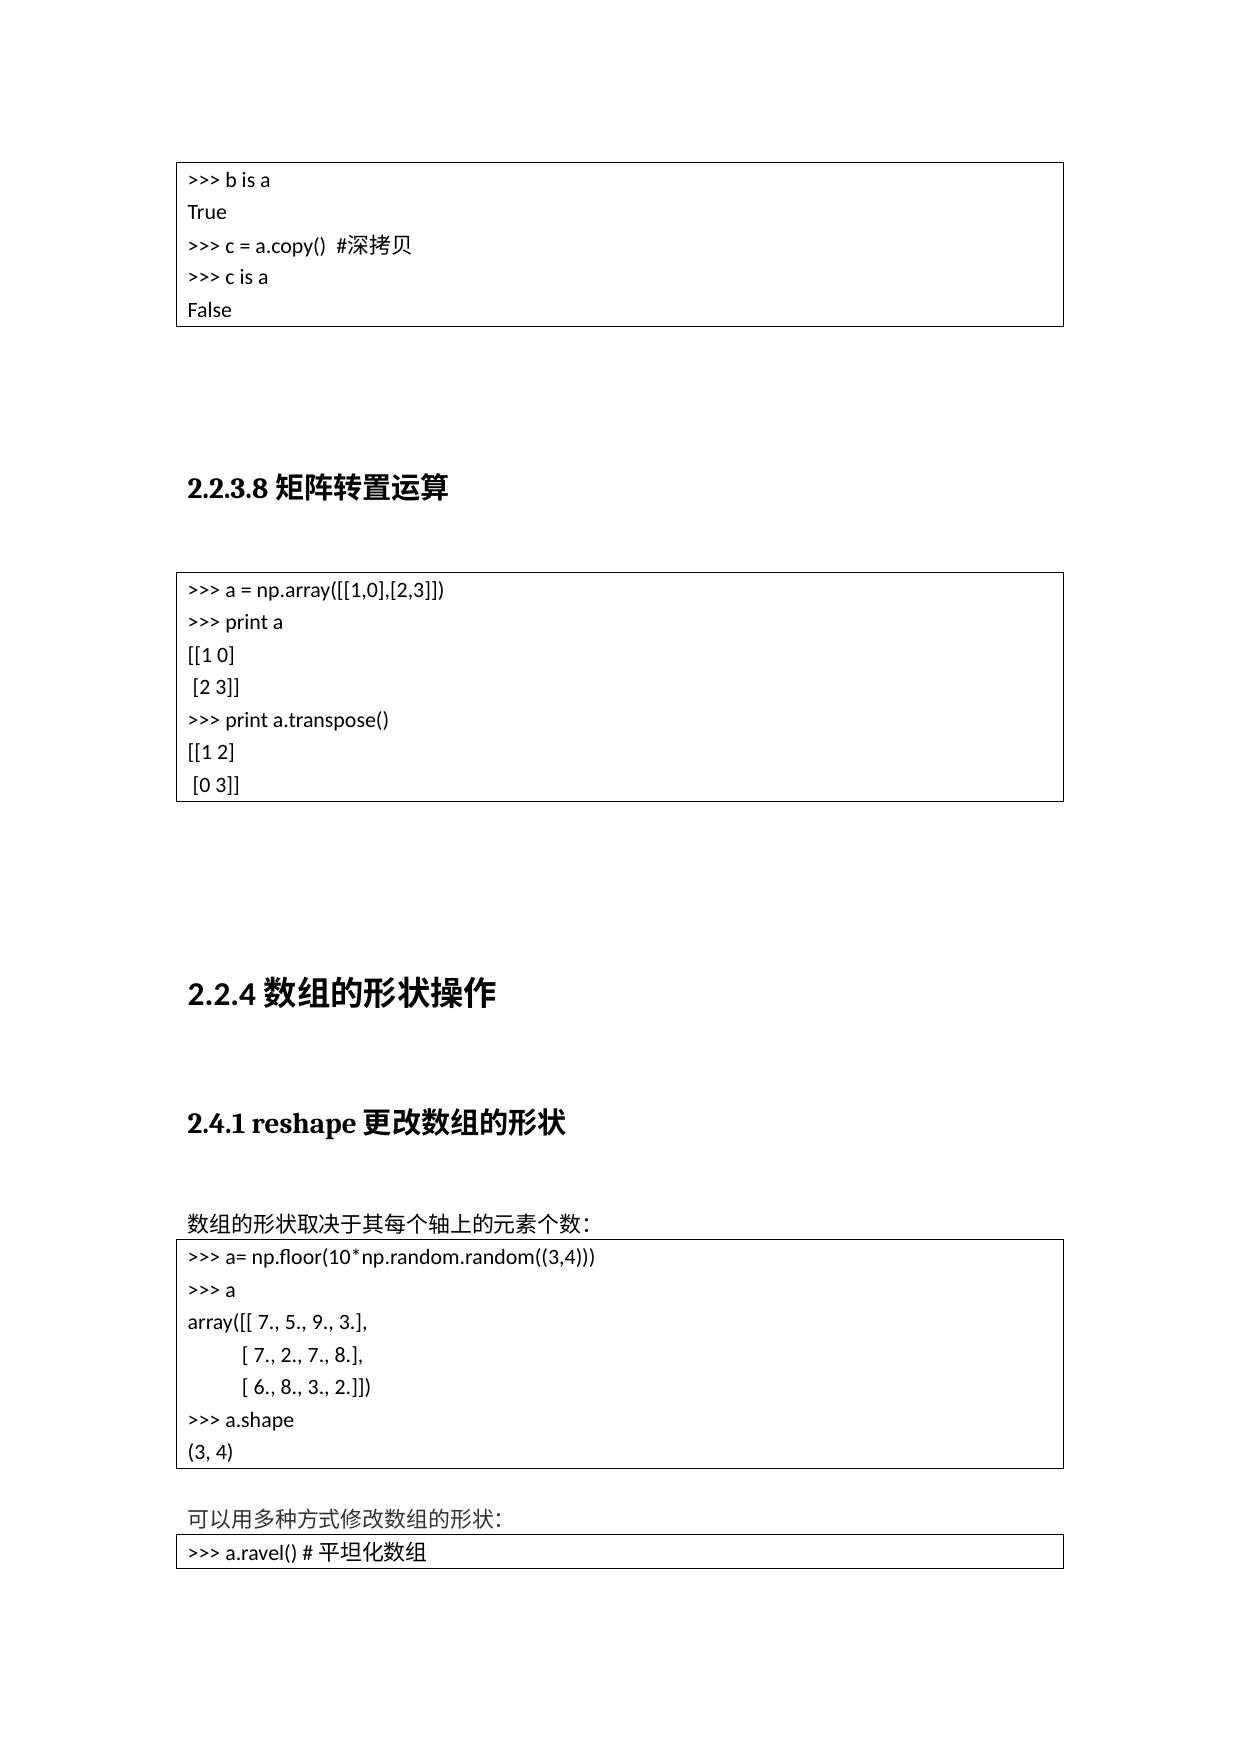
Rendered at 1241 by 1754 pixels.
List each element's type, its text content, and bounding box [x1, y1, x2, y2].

subtitle 2.2.4 数组的形状操作 [187, 959, 1053, 1024]
subtitle 2.4.1 reshape更改数组的形状 [187, 1088, 1053, 1153]
subtitle 2.2.3.8 矩阵转置运算 [187, 453, 1053, 518]
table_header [177, 163, 1063, 326]
text 可以用多种方式修改数组的形状： [187, 1501, 1053, 1534]
table_header >>> a= np.floor(10*np.random.random((3,4))) >>> a array([[ 7., 5., 9., 3.], [ 7., 2., 7., 8.], [ 6., 8., 3., 2.]]) >>> a.shape (3, 4) [177, 1240, 1063, 1468]
table_header >>> a = np.array([[1,0],[2,3]]) >>> print a [[1 0] [2 3]] >>> print a.transpose() [[1 2] [0 3]] [177, 573, 1063, 801]
text 数组的形状取决于其每个轴上的元素个数： [187, 1207, 1053, 1239]
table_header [177, 1535, 1063, 1567]
